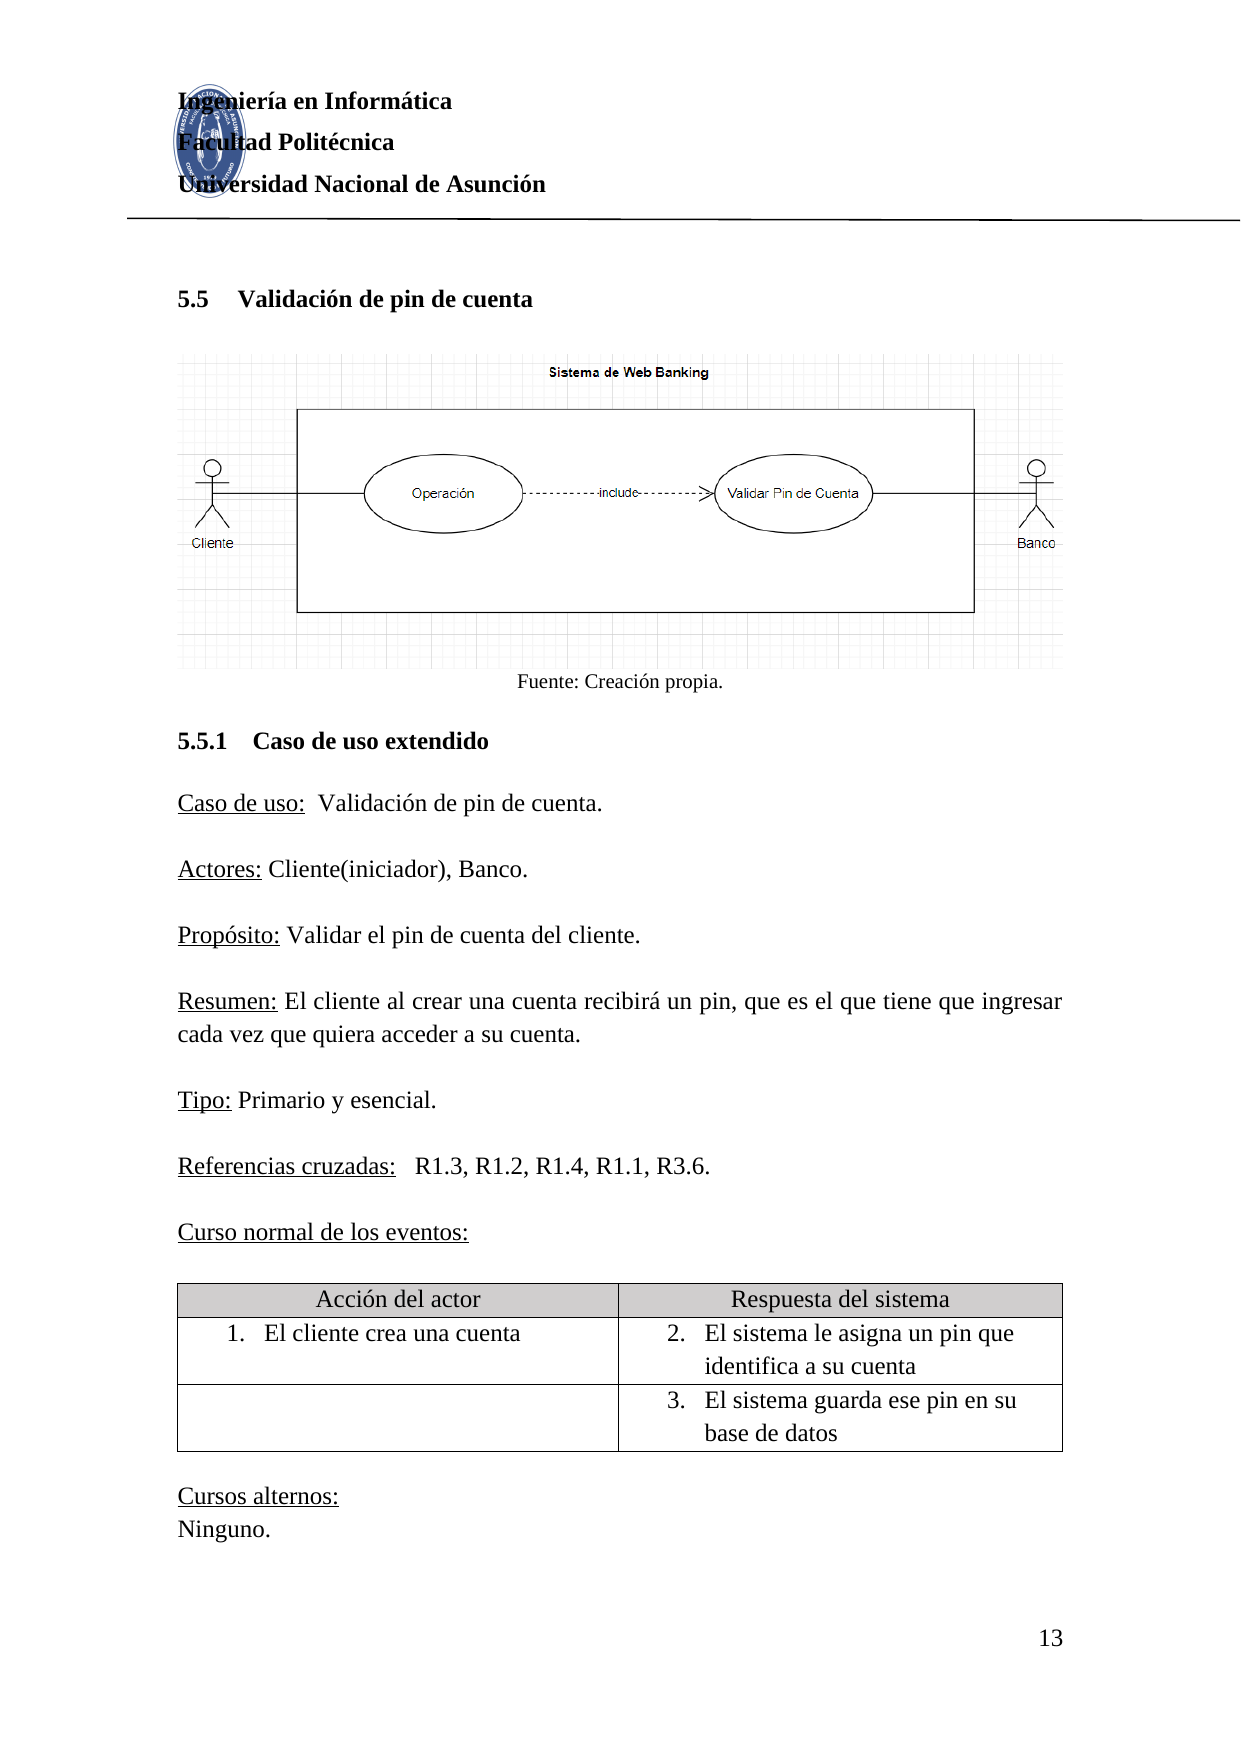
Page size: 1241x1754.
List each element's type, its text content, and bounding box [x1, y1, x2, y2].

subtitle Caso de uso extendido [177, 726, 1063, 755]
text Actores: Cliente(iniciador), Banco. [177, 854, 1063, 882]
table_cell El cliente crea una cuenta [178, 1318, 618, 1384]
subtitle Validación de pin de cuenta [177, 284, 1063, 313]
text Tipo: Primario y esencial. [177, 1085, 1063, 1114]
text Referencias cruzadas: R1.3, R1.2, R1.4, R1.1, R3.6. [177, 1151, 1063, 1180]
text Fuente: Creación propia. [177, 669, 1063, 693]
text Resumen: El cliente al crear una cuenta recibirá un pin, que es el que tiene que ingresar cada vez que quiera acceder a su cuenta. [177, 986, 1063, 1048]
picture [177, 354, 1063, 669]
text Propósito: Validar el pin de cuenta del cliente. [177, 920, 1063, 948]
table_cell El sistema guarda ese pin en su base de datos [619, 1385, 1062, 1451]
text Ninguno. [177, 1514, 1063, 1543]
text Curso normal de los eventos: [177, 1217, 1063, 1246]
table_header Respuesta del sistema [619, 1284, 1062, 1317]
text Caso de uso: Validación de pin de cuenta. [177, 788, 1063, 816]
picture [126, 66, 295, 212]
table_cell El sistema le asigna un pin que identifica a su cuenta [619, 1318, 1062, 1384]
table_header Acción del actor [178, 1284, 618, 1317]
text Cursos alternos: [177, 1481, 1063, 1510]
table_cell [178, 1385, 618, 1451]
